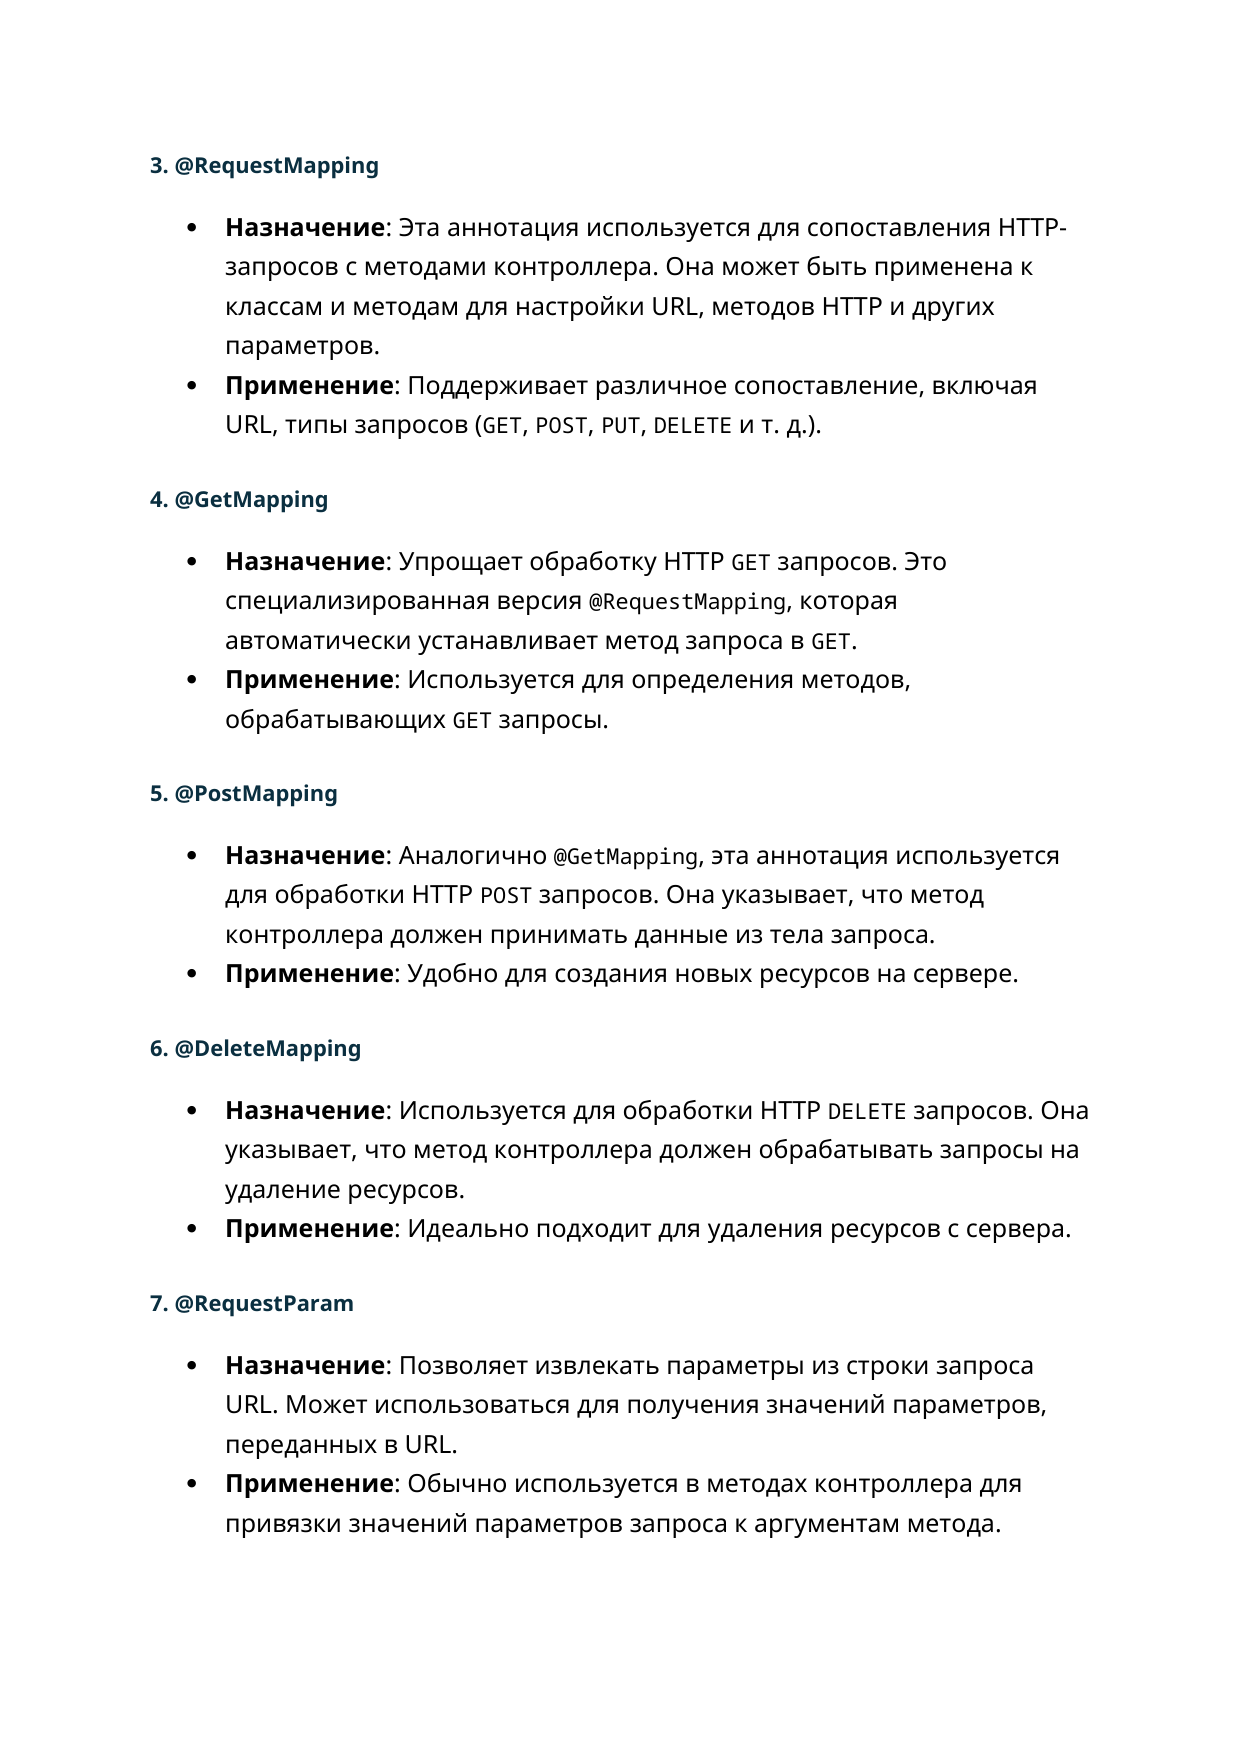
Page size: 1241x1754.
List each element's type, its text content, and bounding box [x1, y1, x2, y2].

subtitle 6. @DeleteMapping [150, 1033, 1090, 1063]
list Применение: Удобно для создания новых ресурсов на сервере. [187, 956, 1090, 990]
list Применение: Поддерживает различное сопоставление, включая URL, типы запросов (GET, POST, PUT, DELETE и т. д.). [187, 367, 1090, 441]
list Назначение: Упрощает обработку HTTP GET запросов. Это специализированная версия @RequestMapping, которая автоматически устанавливает метод запроса в GET. [187, 543, 1090, 656]
subtitle 5. @PostMapping [150, 778, 1090, 808]
list Назначение: Аналогично @GetMapping, эта аннотация используется для обработки HTTP POST запросов. Она указывает, что метод контроллера должен принимать данные из тела запроса. [187, 838, 1090, 951]
list Применение: Обычно используется в методах контроллера для привязки значений параметров запроса к аргументам метода. [187, 1466, 1090, 1539]
list Назначение: Эта аннотация используется для сопоставления HTTP-запросов с методами контроллера. Она может быть применена к классам и методам для настройки URL, методов HTTP и других параметров. [187, 209, 1090, 362]
subtitle 3. @RequestMapping [150, 150, 1090, 180]
list Применение: Идеально подходит для удаления ресурсов с сервера. [187, 1211, 1090, 1245]
list Назначение: Позволяет извлекать параметры из строки запроса URL. Может использоваться для получения значений параметров, переданных в URL. [187, 1347, 1090, 1461]
list Назначение: Используется для обработки HTTP DELETE запросов. Она указывает, что метод контроллера должен обрабатывать запросы на удаление ресурсов. [187, 1093, 1090, 1206]
list Применение: Используется для определения методов, обрабатывающих GET запросы. [187, 662, 1090, 735]
subtitle 7. @RequestParam [150, 1288, 1090, 1318]
subtitle 4. @GetMapping [150, 484, 1090, 514]
